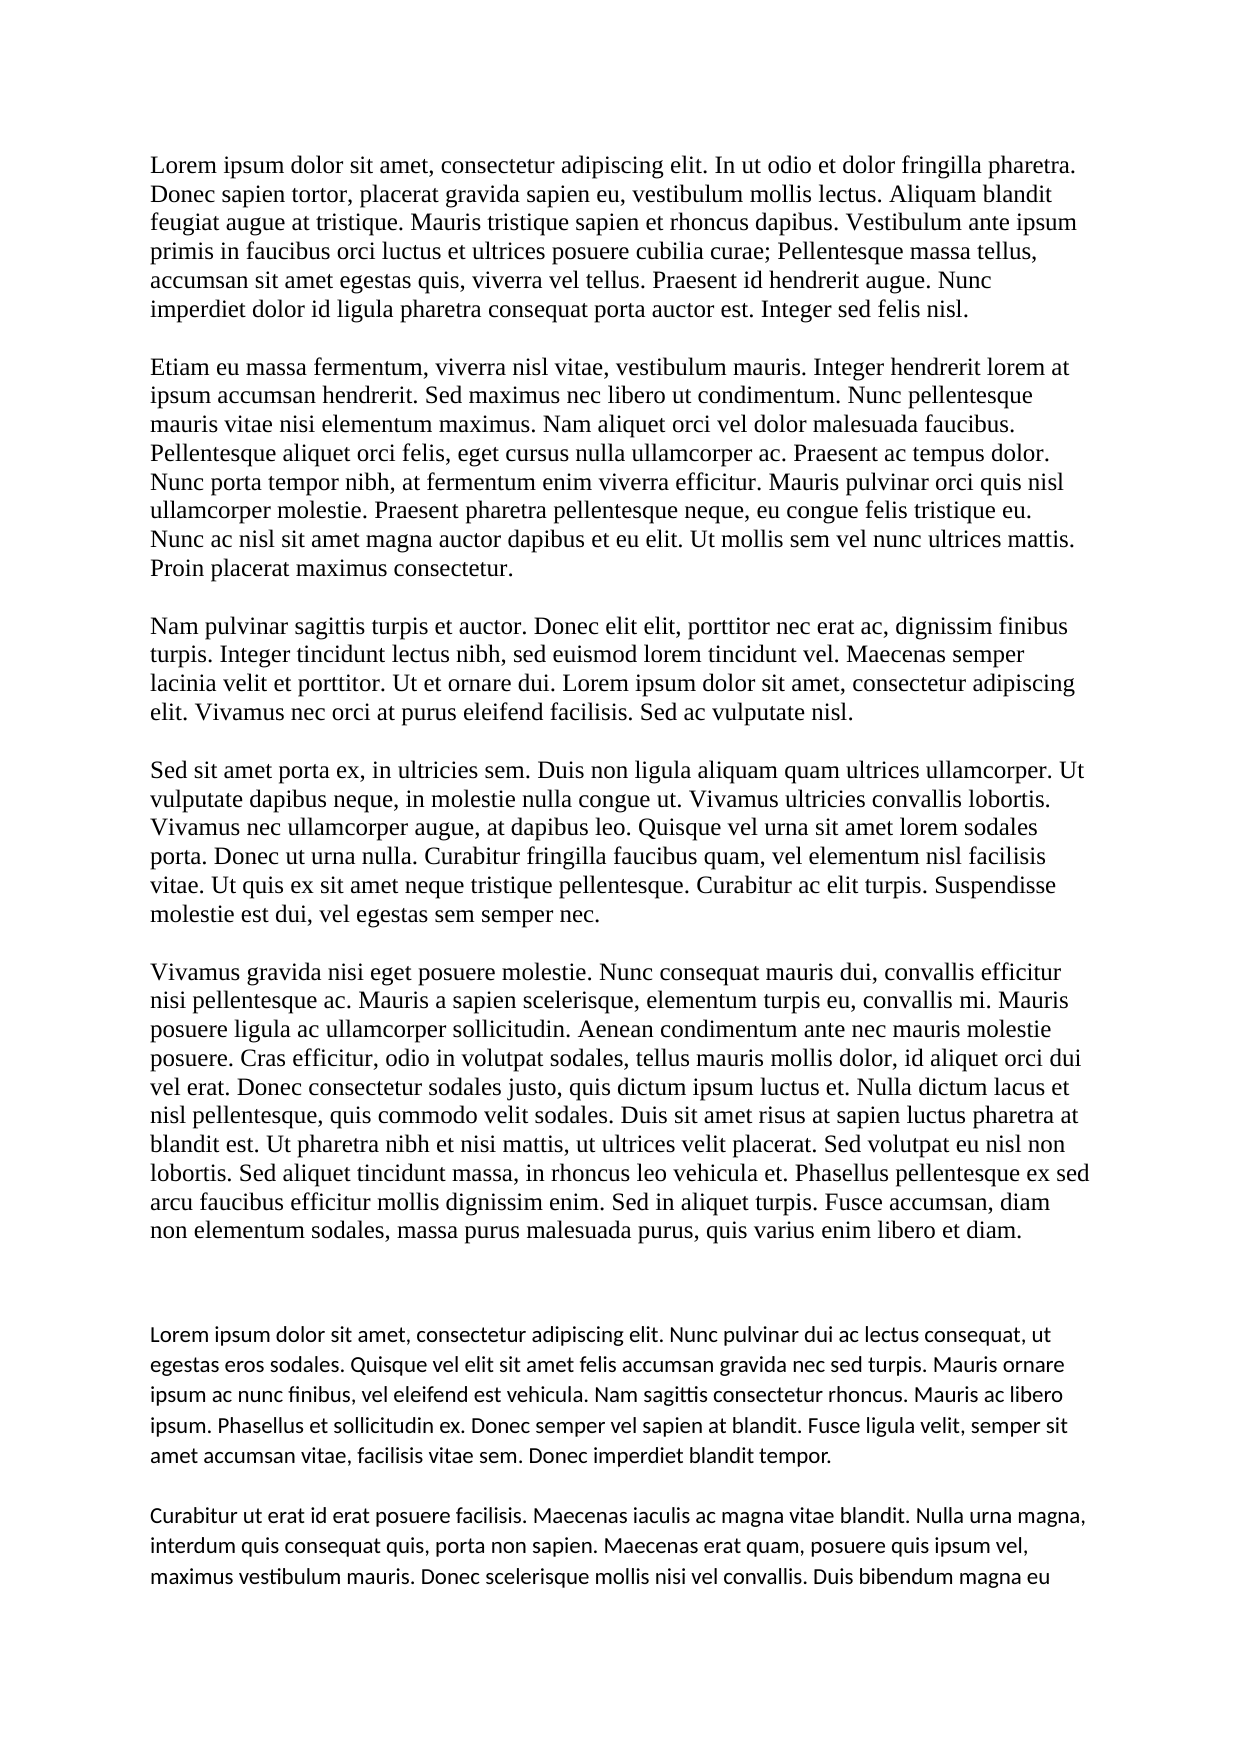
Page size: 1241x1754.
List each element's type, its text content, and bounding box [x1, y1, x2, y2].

text Etiam eu massa fermentum, viverra nisl vitae, vestibulum mauris. Integer hendrerit lorem at ipsum accumsan hendrerit. Sed maximus nec libero ut condimentum. Nunc pellentesque mauris vitae nisi elementum maximus. Nam aliquet orci vel dolor malesuada faucibus. Pellentesque aliquet orci felis, eget cursus nulla ullamcorper ac. Praesent ac tempus dolor. Nunc porta tempor nibh, at fermentum enim viverra efficitur. Mauris pulvinar orci quis nisl ullamcorper molestie. Praesent pharetra pellentesque neque, eu congue felis tristique eu. Nunc ac nisl sit amet magna auctor dapibus et eu elit. Ut mollis sem vel nunc ultrices mattis. Proin placerat maximus consectetur. [150, 352, 1090, 582]
text Lorem ipsum dolor sit amet, consectetur adipiscing elit. In ut odio et dolor fringilla pharetra. Donec sapien tortor, placerat gravida sapien eu, vestibulum mollis lectus. Aliquam blandit feugiat augue at tristique. Mauris tristique sapien et rhoncus dapibus. Vestibulum ante ipsum primis in faucibus orci luctus et ultrices posuere cubilia curae; Pellentesque massa tellus, accumsan sit amet egestas quis, viverra vel tellus. Praesent id hendrerit augue. Nunc imperdiet dolor id ligula pharetra consequat porta auctor est. Integer sed felis nisl. [150, 150, 1090, 322]
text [150, 1320, 1090, 1590]
text Nam pulvinar sagittis turpis et auctor. Donec elit elit, porttitor nec erat ac, dignissim finibus turpis. Integer tincidunt lectus nibh, sed euismod lorem tincidunt vel. Maecenas semper lacinia velit et porttitor. Ut et ornare dui. Lorem ipsum dolor sit amet, consectetur adipiscing elit. Vivamus nec orci at purus eleifend facilisis. Sed ac vulputate nisl. [150, 611, 1090, 726]
text Vivamus gravida nisi eget posuere molestie. Nunc consequat mauris dui, convallis efficitur nisi pellentesque ac. Mauris a sapien scelerisque, elementum turpis eu, convallis mi. Mauris posuere ligula ac ullamcorper sollicitudin. Aenean condimentum ante nec mauris molestie posuere. Cras efficitur, odio in volutpat sodales, tellus mauris mollis dolor, id aliquet orci dui vel erat. Donec consectetur sodales justo, quis dictum ipsum luctus et. Nulla dictum lacus et nisl pellentesque, quis commodo velit sodales. Duis sit amet risus at sapien luctus pharetra at blandit est. Ut pharetra nibh et nisi mattis, ut ultrices velit placerat. Sed volutpat eu nisl non lobortis. Sed aliquet tincidunt massa, in rhoncus leo vehicula et. Phasellus pellentesque ex sed arcu faucibus efficitur mollis dignissim enim. Sed in aliquet turpis. Fusce accumsan, diam non elementum sodales, massa purus malesuada purus, quis varius enim libero et diam. [150, 957, 1090, 1244]
text Sed sit amet porta ex, in ultricies sem. Duis non ligula aliquam quam ultrices ullamcorper. Ut vulputate dapibus neque, in molestie nulla congue ut. Vivamus ultricies convallis lobortis. Vivamus nec ullamcorper augue, at dapibus leo. Quisque vel urna sit amet lorem sodales porta. Donec ut urna nulla. Curabitur fringilla faucibus quam, vel elementum nisl facilisis vitae. Ut quis ex sit amet neque tristique pellentesque. Curabitur ac elit turpis. Suspendisse molestie est dui, vel egestas sem semper nec. [150, 755, 1090, 927]
